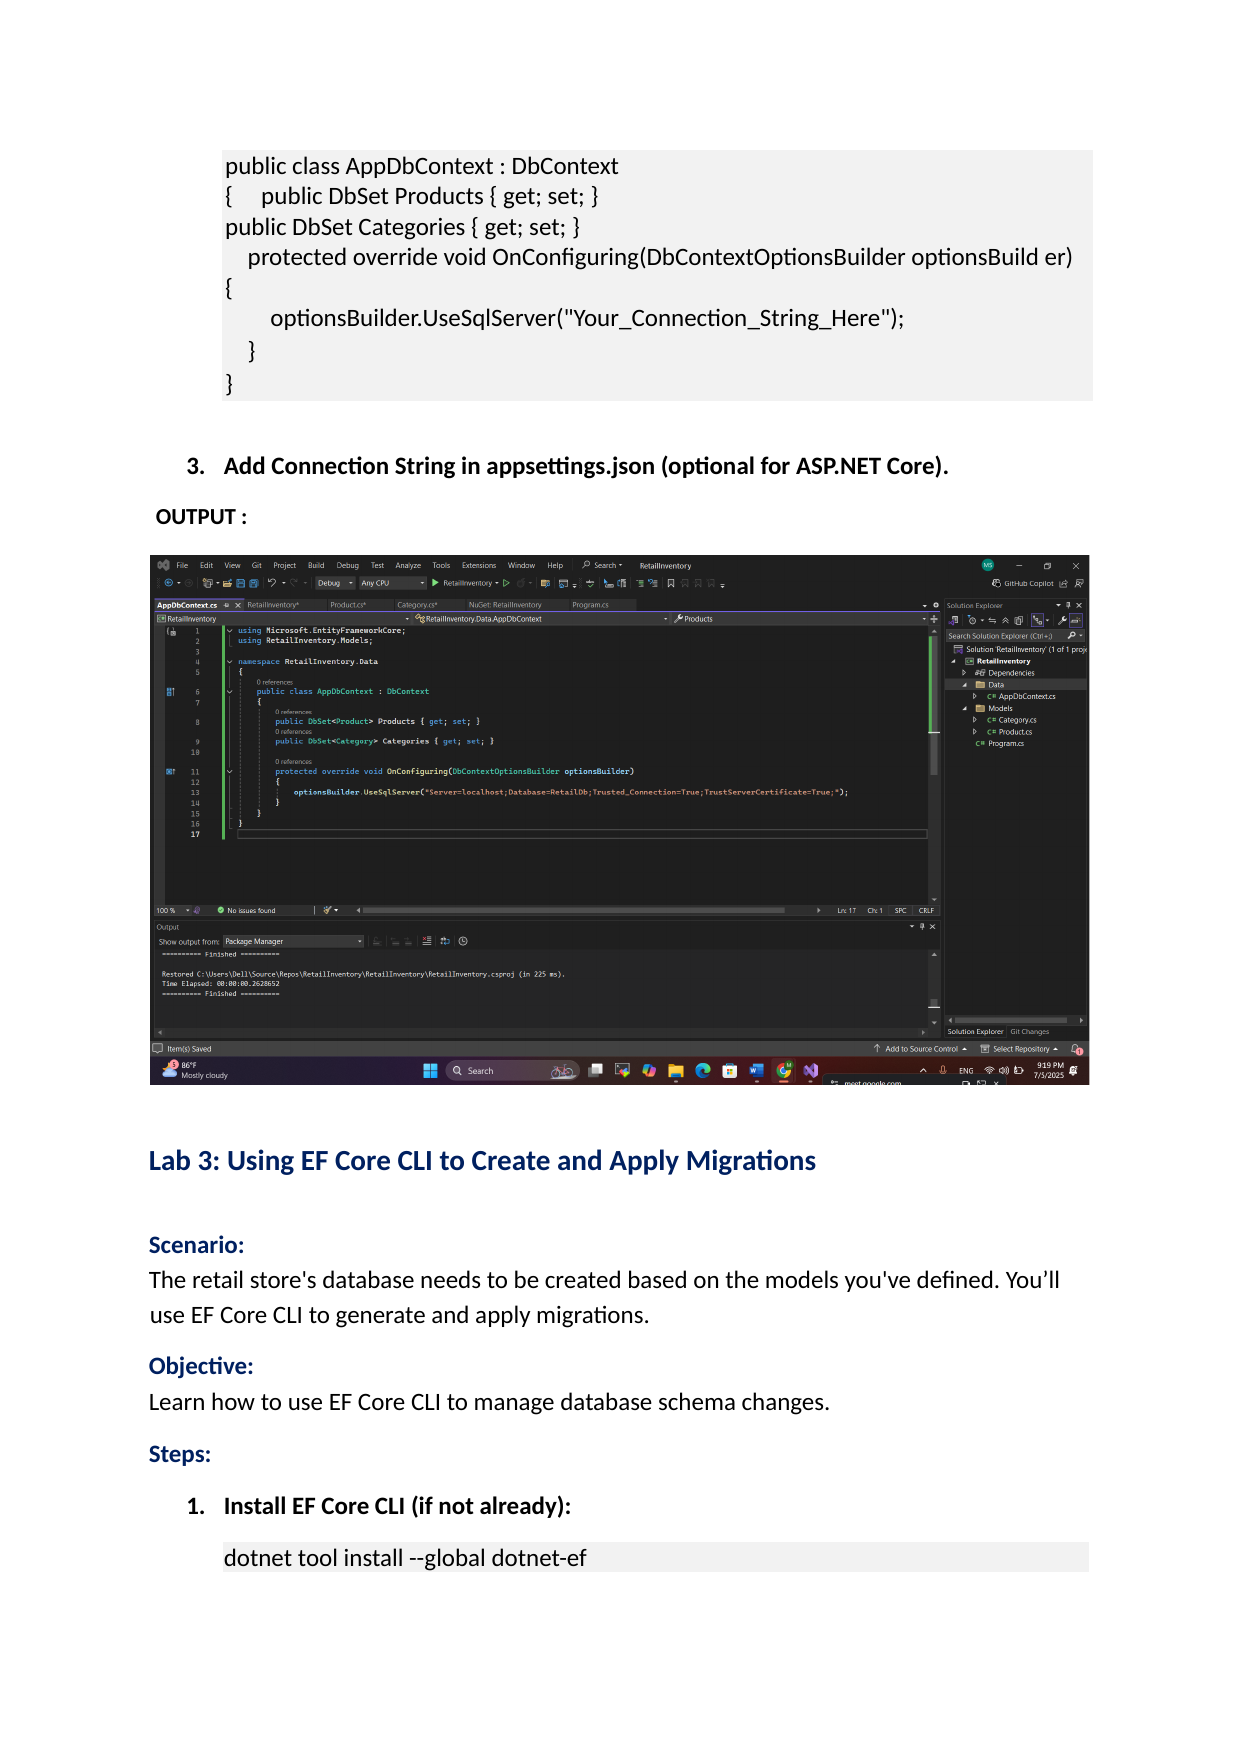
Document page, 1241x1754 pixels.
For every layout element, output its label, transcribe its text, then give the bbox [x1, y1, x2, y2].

text Learn how to use EF Core CLI to manage database schema changes. [148, 1386, 1089, 1416]
text OUTPUT : [150, 502, 1089, 530]
text Steps: [148, 1438, 1089, 1468]
text dotnet tool install --global dotnet-ef [223, 1542, 1089, 1572]
picture [150, 555, 1090, 1085]
text Scenario: [148, 1229, 1089, 1260]
text Objective: [148, 1350, 1089, 1381]
subtitle Lab 3: Using EF Core CLI to Create and Apply Migrations [148, 1142, 1089, 1177]
list Install EF Core CLI (if not already): [186, 1490, 1089, 1520]
text The retail store's database needs to be created based on the models you've defined. You’ll use EF Core CLI to generate and apply migrations. [148, 1264, 1089, 1329]
table_header public class AppDbContext : DbContext { public DbSet Products { get; set; } public DbSet Categories { get; set; } protected override void OnConfiguring(DbContextOptionsBuilder optionsBuild er) { optionsBuilder.UseSqlServer("Your_Connection_String_Here"); } } [222, 150, 1093, 401]
list Add Connection String in appsettings.json (optional for ASP.NET Core). [186, 450, 1089, 481]
